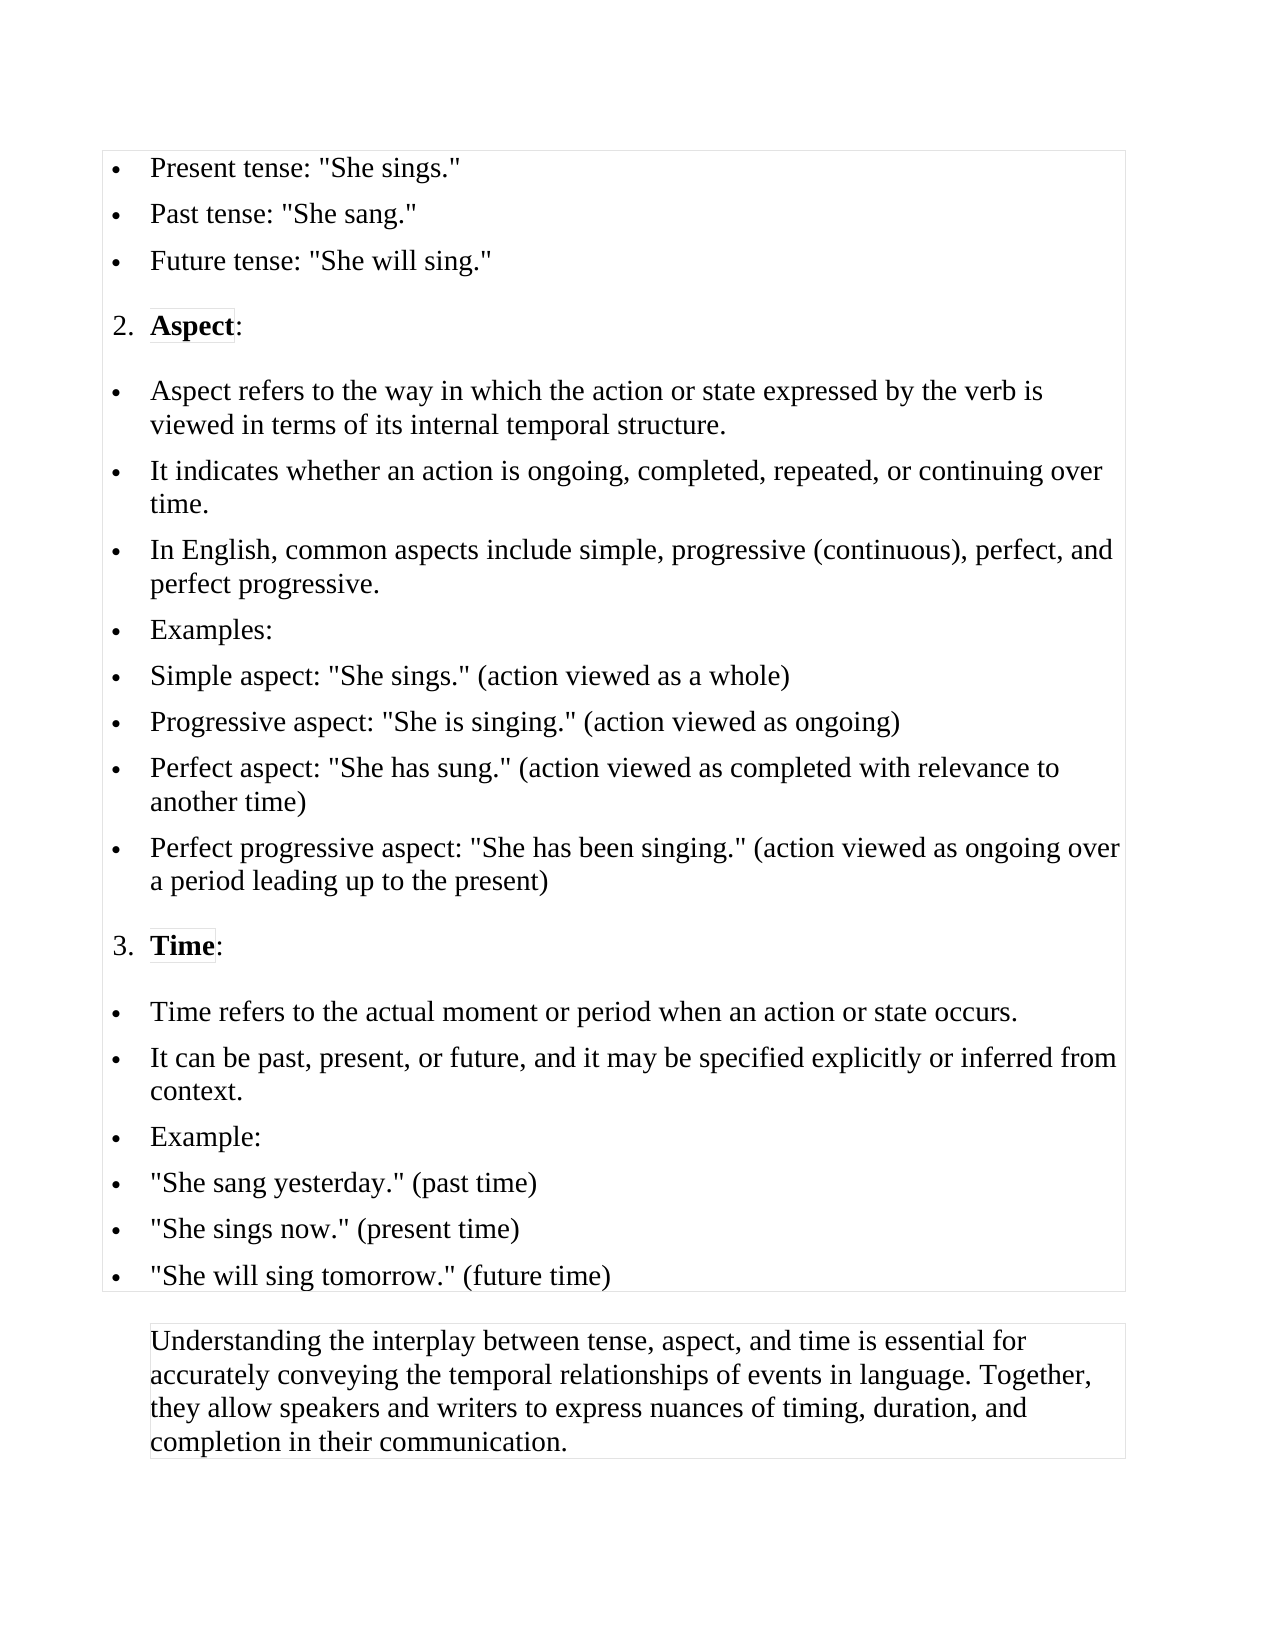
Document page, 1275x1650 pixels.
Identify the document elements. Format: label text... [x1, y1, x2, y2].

list In English, common aspects include simple, progressive (continuous), perfect, and perfect progressive. [103, 532, 1125, 599]
list Perfect progressive aspect: "She has been singing." (action viewed as ongoing over a period leading up to the present) [103, 829, 1125, 897]
list Aspect: [235, 307, 1125, 342]
list Time refers to the actual moment or period when an action or state occurs. [103, 993, 1125, 1027]
list Example: [103, 1119, 1125, 1153]
list Perfect aspect: "She has sung." (action viewed as completed with relevance to another time) [103, 749, 1125, 817]
list Aspect: [103, 307, 234, 342]
list Present tense: "She sings." [103, 151, 1125, 184]
list It can be past, present, or future, and it may be specified explicitly or inferred from context. [103, 1039, 1125, 1107]
list It indicates whether an action is ongoing, completed, repeated, or continuing over time. [103, 452, 1125, 520]
text Understanding the interplay between tense, aspect, and time is essential for accurately conveying the temporal relationships of events in language. Together, they allow speakers and writers to express nuances of timing, duration, and completion in their communication. [151, 1324, 1125, 1458]
list "She will sing tomorrow." (future time) [103, 1257, 1125, 1291]
list Examples: [103, 611, 1125, 646]
list Progressive aspect: "She is singing." (action viewed as ongoing) [103, 703, 1125, 738]
list Aspect refers to the way in which the action or state expressed by the verb is viewed in terms of its internal temporal structure. [103, 373, 1125, 440]
list "She sang yesterday." (past time) [103, 1165, 1125, 1199]
list Past tense: "She sang." [103, 196, 1125, 230]
list "She sings now." (present time) [103, 1211, 1125, 1245]
list Time: [103, 927, 1125, 963]
list Future tense: "She will sing." [103, 242, 1125, 276]
list Simple aspect: "She sings." (action viewed as a whole) [103, 657, 1125, 692]
